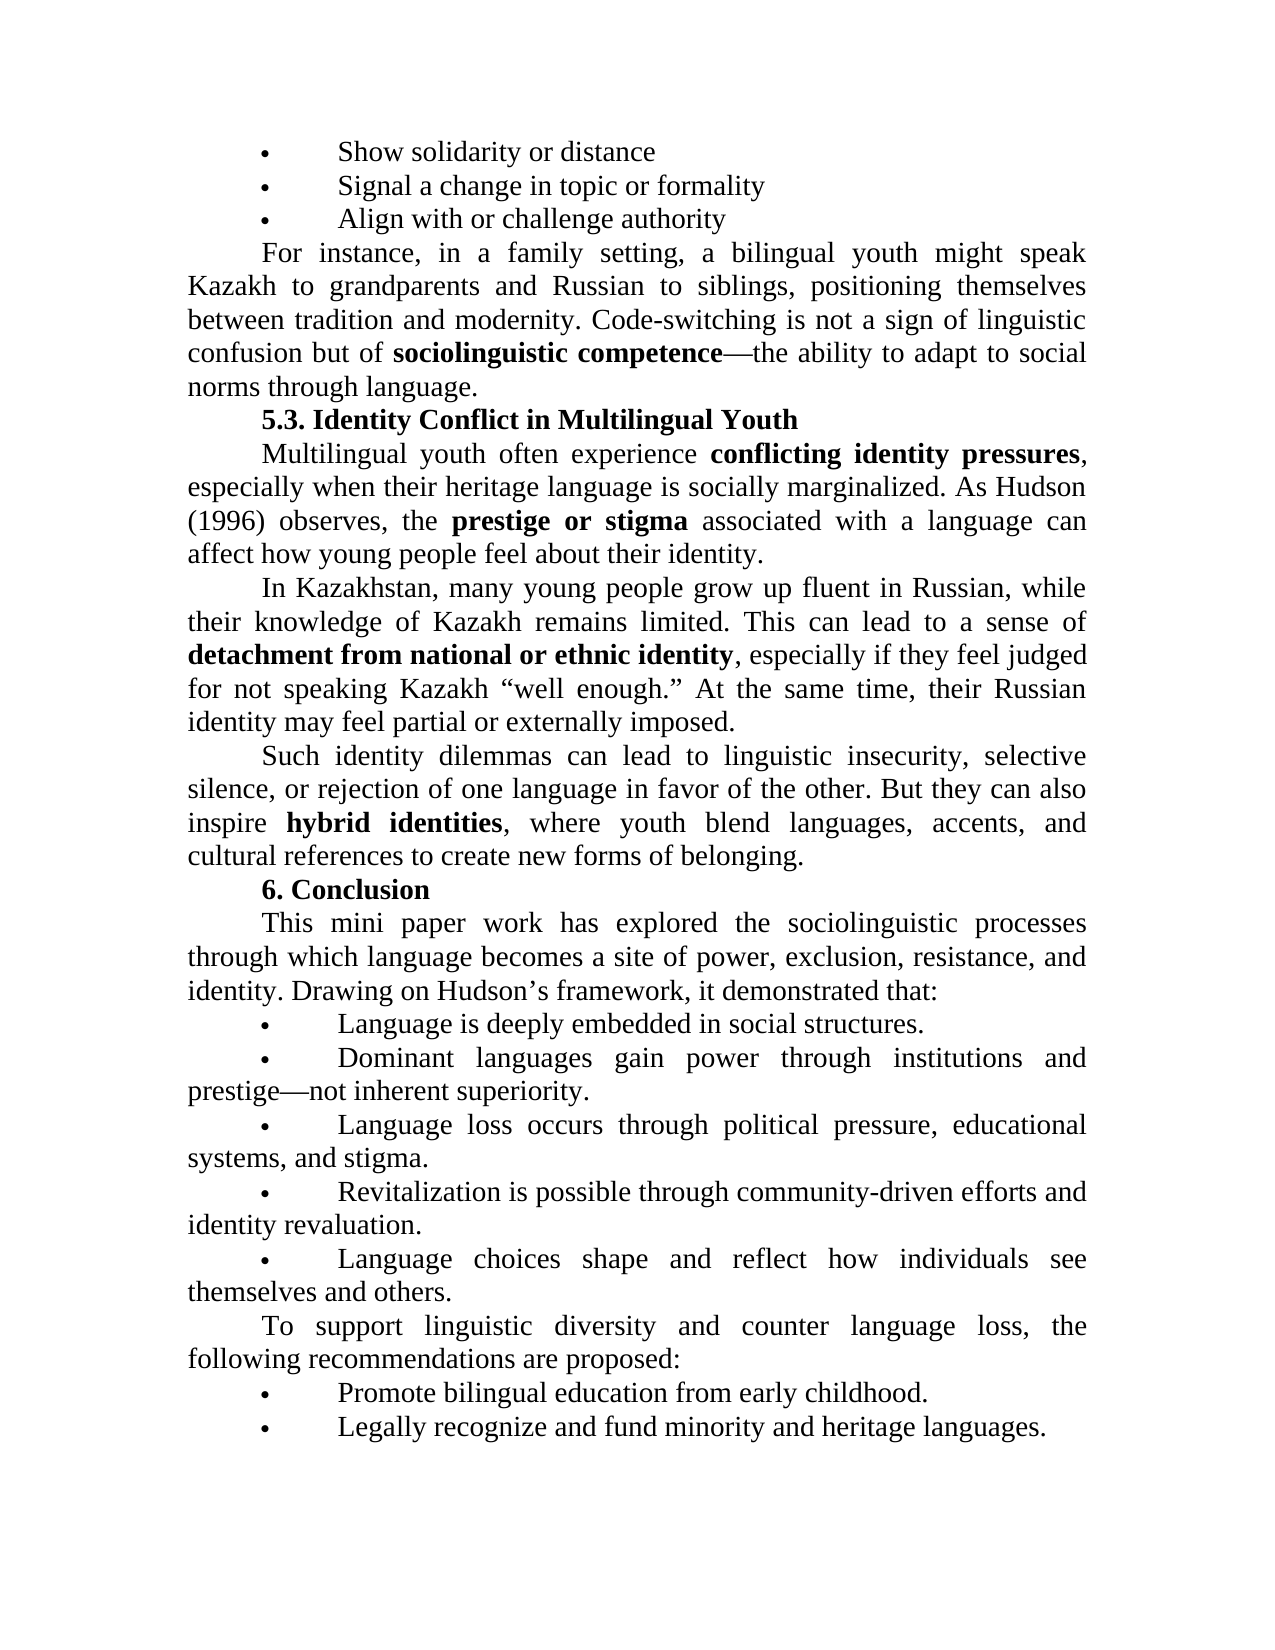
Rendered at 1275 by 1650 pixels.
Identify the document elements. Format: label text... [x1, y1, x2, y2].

list Language loss occurs through political pressure, educational systems, and stigma. [187, 1107, 1087, 1174]
text To support linguistic diversity and counter language loss, the following recommendations are proposed: [187, 1308, 1087, 1375]
list Show solidarity or distance [187, 134, 1087, 168]
list Align with or challenge authority [187, 201, 1087, 235]
list Legally recognize and fund minority and heritage languages. [187, 1409, 1087, 1442]
text This mini paper work has explored the sociolinguistic processes through which language becomes a site of power, exclusion, resistance, and identity. Drawing on Hudson’s framework, it demonstrated that: [187, 906, 1087, 1006]
list Promote bilingual education from early childhood. [187, 1375, 1087, 1409]
text In Kazakhstan, many young people grow up fluent in Russian, while their knowledge of Kazakh remains limited. This can lead to a sense of detachment from national or ethnic identity, especially if they feel judged for not speaking Kazakh “well enough.” At the same time, their Russian identity may feel partial or externally imposed. [187, 570, 1087, 738]
list Language choices shape and reflect how individuals see themselves and others. [187, 1241, 1087, 1308]
text 5.3. Identity Conflict in Multilingual Youth [187, 402, 1087, 436]
text 6. Conclusion [187, 872, 1087, 906]
list Signal a change in topic or formality [187, 168, 1087, 201]
text For instance, in a family setting, a bilingual youth might speak Kazakh to grandparents and Russian to siblings, positioning themselves between tradition and modernity. Code-switching is not a sign of linguistic confusion but of sociolinguistic competence—the ability to adapt to social norms through language. [187, 235, 1087, 402]
text Such identity dilemmas can lead to linguistic insecurity, selective silence, or rejection of one language in favor of the other. But they can also inspire hybrid identities, where youth blend languages, accents, and cultural references to create new forms of belonging. [187, 738, 1087, 872]
text Multilingual youth often experience conflicting identity pressures, especially when their heritage language is socially marginalized. As Hudson (1996) observes, the prestige or stigma associated with a language can affect how young people feel about their identity. [187, 436, 1087, 570]
list Language is deeply embedded in social structures. [187, 1006, 1087, 1040]
list Dominant languages gain power through institutions and prestige—not inherent superiority. [187, 1040, 1087, 1107]
list Revitalization is possible through community-driven efforts and identity revaluation. [187, 1174, 1087, 1241]
